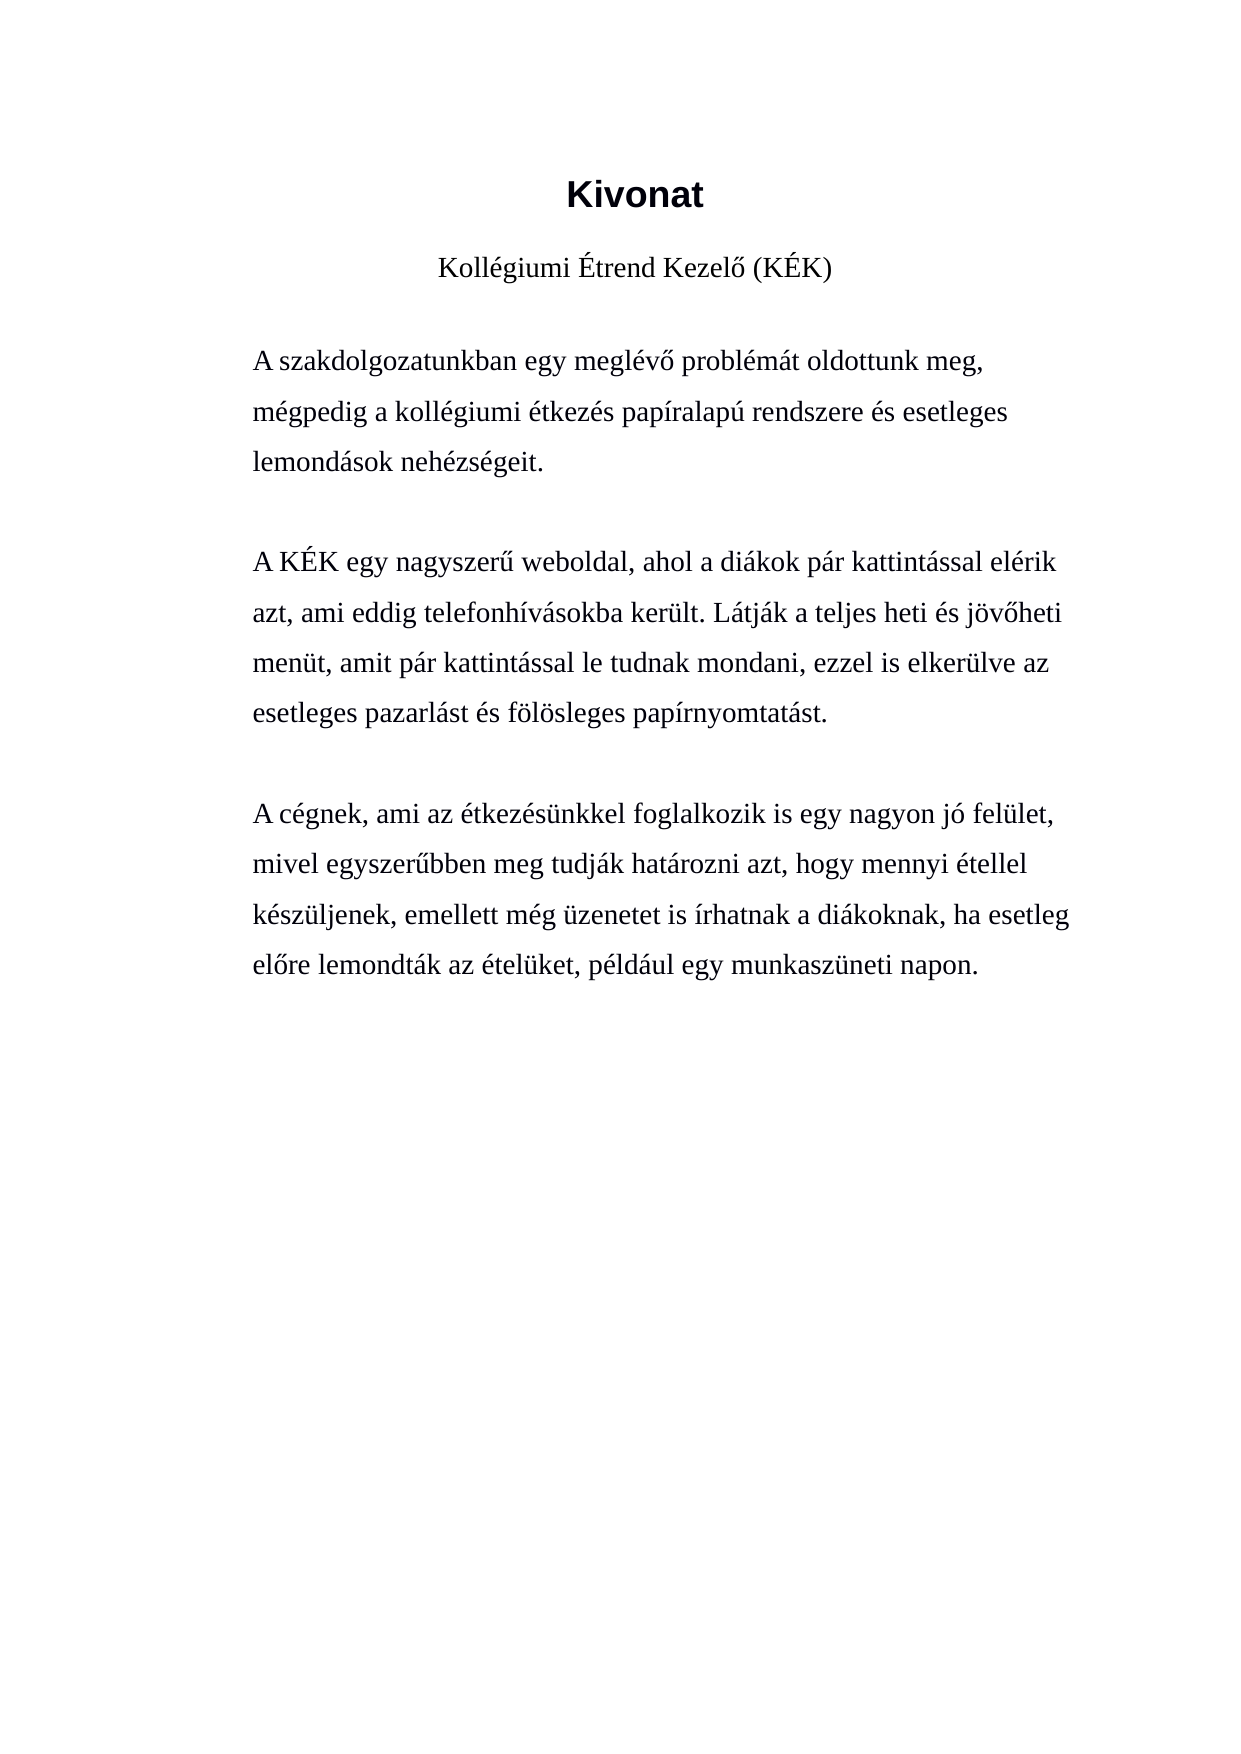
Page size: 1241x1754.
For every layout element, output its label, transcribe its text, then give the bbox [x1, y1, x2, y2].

list A cégnek, ami az étkezésünkkel foglalkozik is egy nagyon jó felület, mivel egyszerűbben meg tudják határozni azt, hogy mennyi étellel készüljenek, emellett még üzenetet is írhatnak a diákoknak, ha esetleg előre lemondták az ételüket, például egy munkaszüneti napon. [252, 796, 1092, 981]
title Kivonat [177, 173, 1092, 216]
list A szakdolgozatunkban egy meglévő problémát oldottunk meg, mégpedig a kollégiumi étkezés papíralapú rendszere és esetleges lemondások nehézségeit. [252, 343, 1092, 477]
text Kollégiumi Étrend Kezelő (KÉK) [177, 250, 1092, 283]
list A KÉK egy nagyszerű weboldal, ahol a diákok pár kattintással elérik azt, ami eddig telefonhívásokba került. Látják a teljes heti és jövőheti menüt, amit pár kattintással le tudnak mondani, ezzel is elkerülve az esetleges pazarlást és fölösleges papírnyomtatást. [252, 544, 1092, 729]
